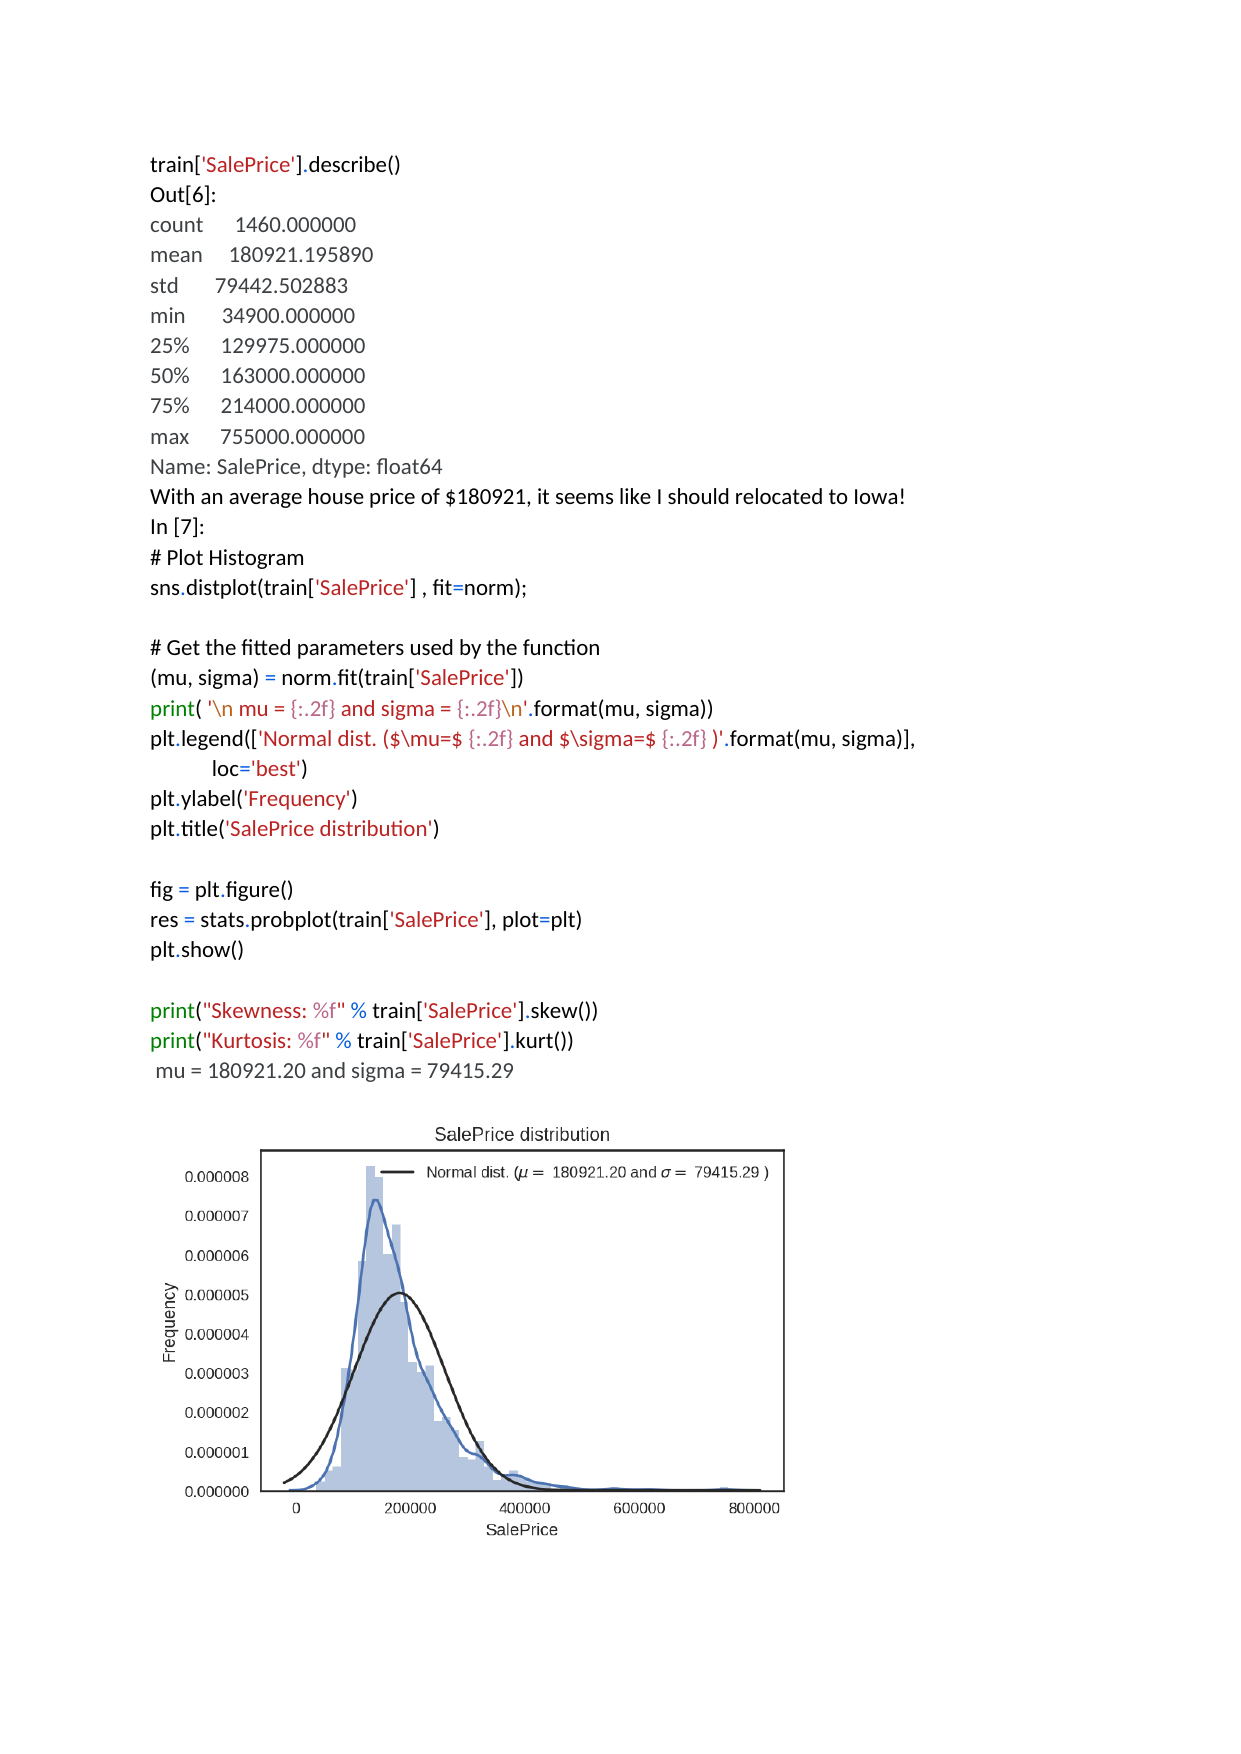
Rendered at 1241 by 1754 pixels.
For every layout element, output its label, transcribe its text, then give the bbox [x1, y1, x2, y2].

text loc='best') [150, 754, 1090, 782]
text sns.distplot(train['SalePrice'] , fit=norm); [150, 573, 1090, 601]
text 50% 163000.000000 [150, 361, 1090, 389]
text (mu, sigma) = norm.fit(train['SalePrice']) [150, 663, 1090, 692]
text plt.ylabel('Frequency') [150, 784, 1090, 812]
text # Get the fitted parameters used by the function [150, 633, 1090, 661]
text print( '\n mu = {:.2f} and sigma = {:.2f}\n'.format(mu, sigma)) [150, 694, 1090, 722]
text With an average house price of $180921, it seems like I should relocated to Iowa! [150, 482, 1090, 510]
text print("Skewness: %f" % train['SalePrice'].skew()) [150, 996, 1090, 1024]
picture [150, 1116, 794, 1550]
text Out[6]: [150, 180, 1090, 208]
text # Plot Histogram [150, 543, 1090, 571]
text min 34900.000000 [150, 301, 1090, 329]
text max 755000.000000 [150, 422, 1090, 450]
text mu = 180921.20 and sigma = 79415.29 [150, 1056, 1090, 1084]
text plt.legend(['Normal dist. ($\mu=$ {:.2f} and $\sigma=$ {:.2f} )'.format(mu, sigma)], [150, 724, 1090, 752]
text train['SalePrice'].describe() [150, 150, 1090, 178]
text plt.title('SalePrice distribution') [150, 814, 1090, 843]
text Name: SalePrice, dtype: float64 [150, 452, 1090, 480]
text plt.show() [150, 935, 1090, 963]
text mean 180921.195890 [150, 241, 1090, 269]
text fig = plt.figure() [150, 875, 1090, 903]
text res = stats.probplot(train['SalePrice'], plot=plt) [150, 905, 1090, 933]
text std 79442.502883 [150, 271, 1090, 299]
text 75% 214000.000000 [150, 392, 1090, 420]
text 25% 129975.000000 [150, 331, 1090, 359]
text In [7]: [150, 512, 1090, 541]
text count 1460.000000 [150, 210, 1090, 238]
text print("Kurtosis: %f" % train['SalePrice'].kurt()) [150, 1026, 1090, 1054]
